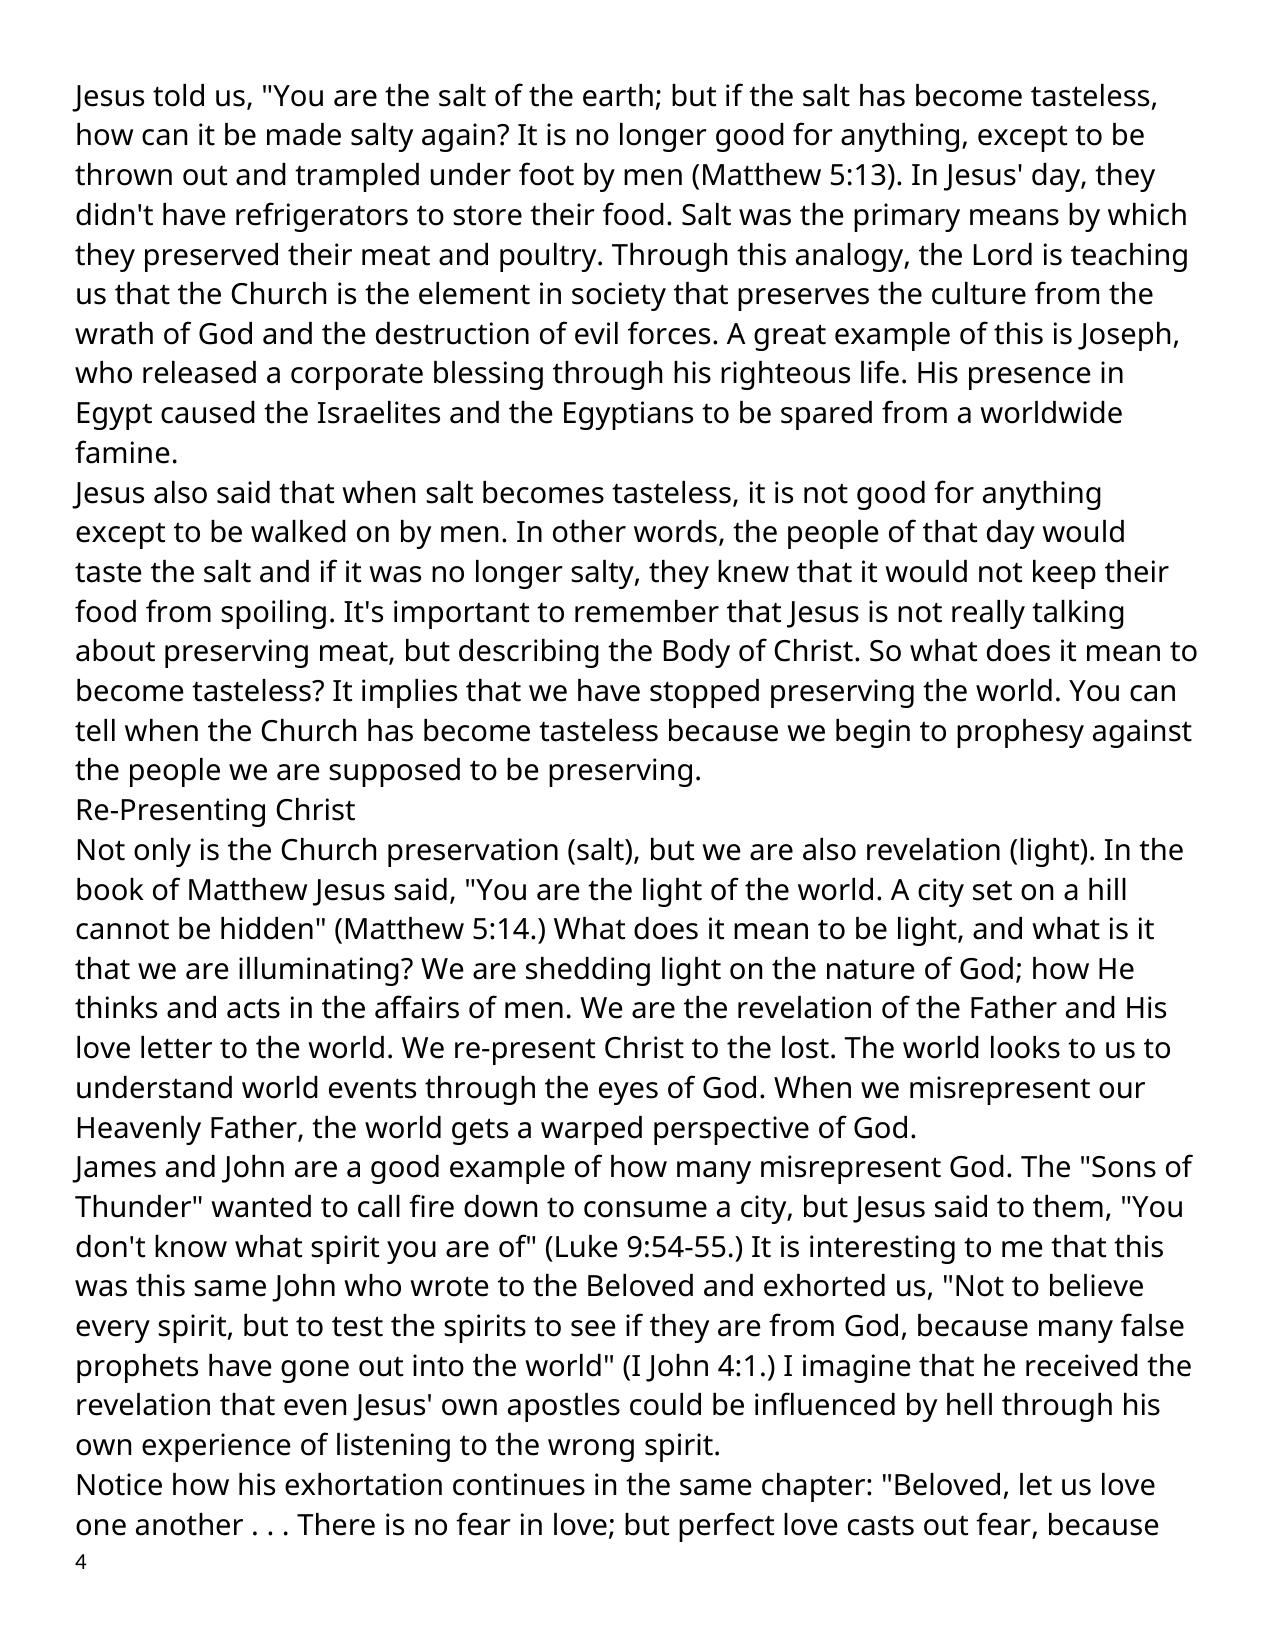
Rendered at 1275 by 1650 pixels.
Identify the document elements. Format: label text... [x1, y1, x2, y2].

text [75, 1464, 1200, 1543]
text James and John are a good example of how many misrepresent God. The "Sons of Thunder" wanted to call fire down to consume a city, but Jesus said to them, "You don't know what spirit you are of" (Luke 9:54-55.) It is interesting to me that this was this same John who wrote to the Beloved and exhorted us, "Not to believe every spirit, but to test the spirits to see if they are from God, because many false prophets have gone out into the world" (I John 4:1.) I imagine that he received the revelation that even Jesus' own apostles could be influenced by hell through his own experience of listening to the wrong spirit. [75, 1147, 1200, 1464]
text Jesus told us, "You are the salt of the earth; but if the salt has become tasteless, how can it be made salty again? It is no longer good for anything, except to be thrown out and trampled under foot by men (Matthew 5:13). In Jesus' day, they didn't have refrigerators to store their food. Salt was the primary means by which they preserved their meat and poultry. Through this analogy, the Lord is teaching us that the Church is the element in society that preserves the culture from the wrath of God and the destruction of evil forces. A great example of this is Joseph, who released a corporate blessing through his righteous life. His presence in Egypt caused the Israelites and the Egyptians to be spared from a worldwide famine. [75, 75, 1200, 472]
text Jesus also said that when salt becomes tasteless, it is not good for anything except to be walked on by men. In other words, the people of that day would taste the salt and if it was no longer salty, they knew that it would not keep their food from spoiling. It's important to remember that Jesus is not really talking about preserving meat, but describing the Body of Christ. So what does it mean to become tasteless? It implies that we have stopped preserving the world. You can tell when the Church has become tasteless because we begin to prophesy against the people we are supposed to be preserving. [75, 472, 1200, 789]
text Re-Presenting Christ [75, 789, 1200, 829]
text Not only is the Church preservation (salt), but we are also revelation (light). In the book of Matthew Jesus said, "You are the light of the world. A city set on a hill cannot be hidden" (Matthew 5:14.) What does it mean to be light, and what is it that we are illuminating? We are shedding light on the nature of God; how He thinks and acts in the affairs of men. We are the revelation of the Father and His love letter to the world. We re-present Christ to the lost. The world looks to us to understand world events through the eyes of God. When we misrepresent our Heavenly Father, the world gets a warped perspective of God. [75, 829, 1200, 1147]
